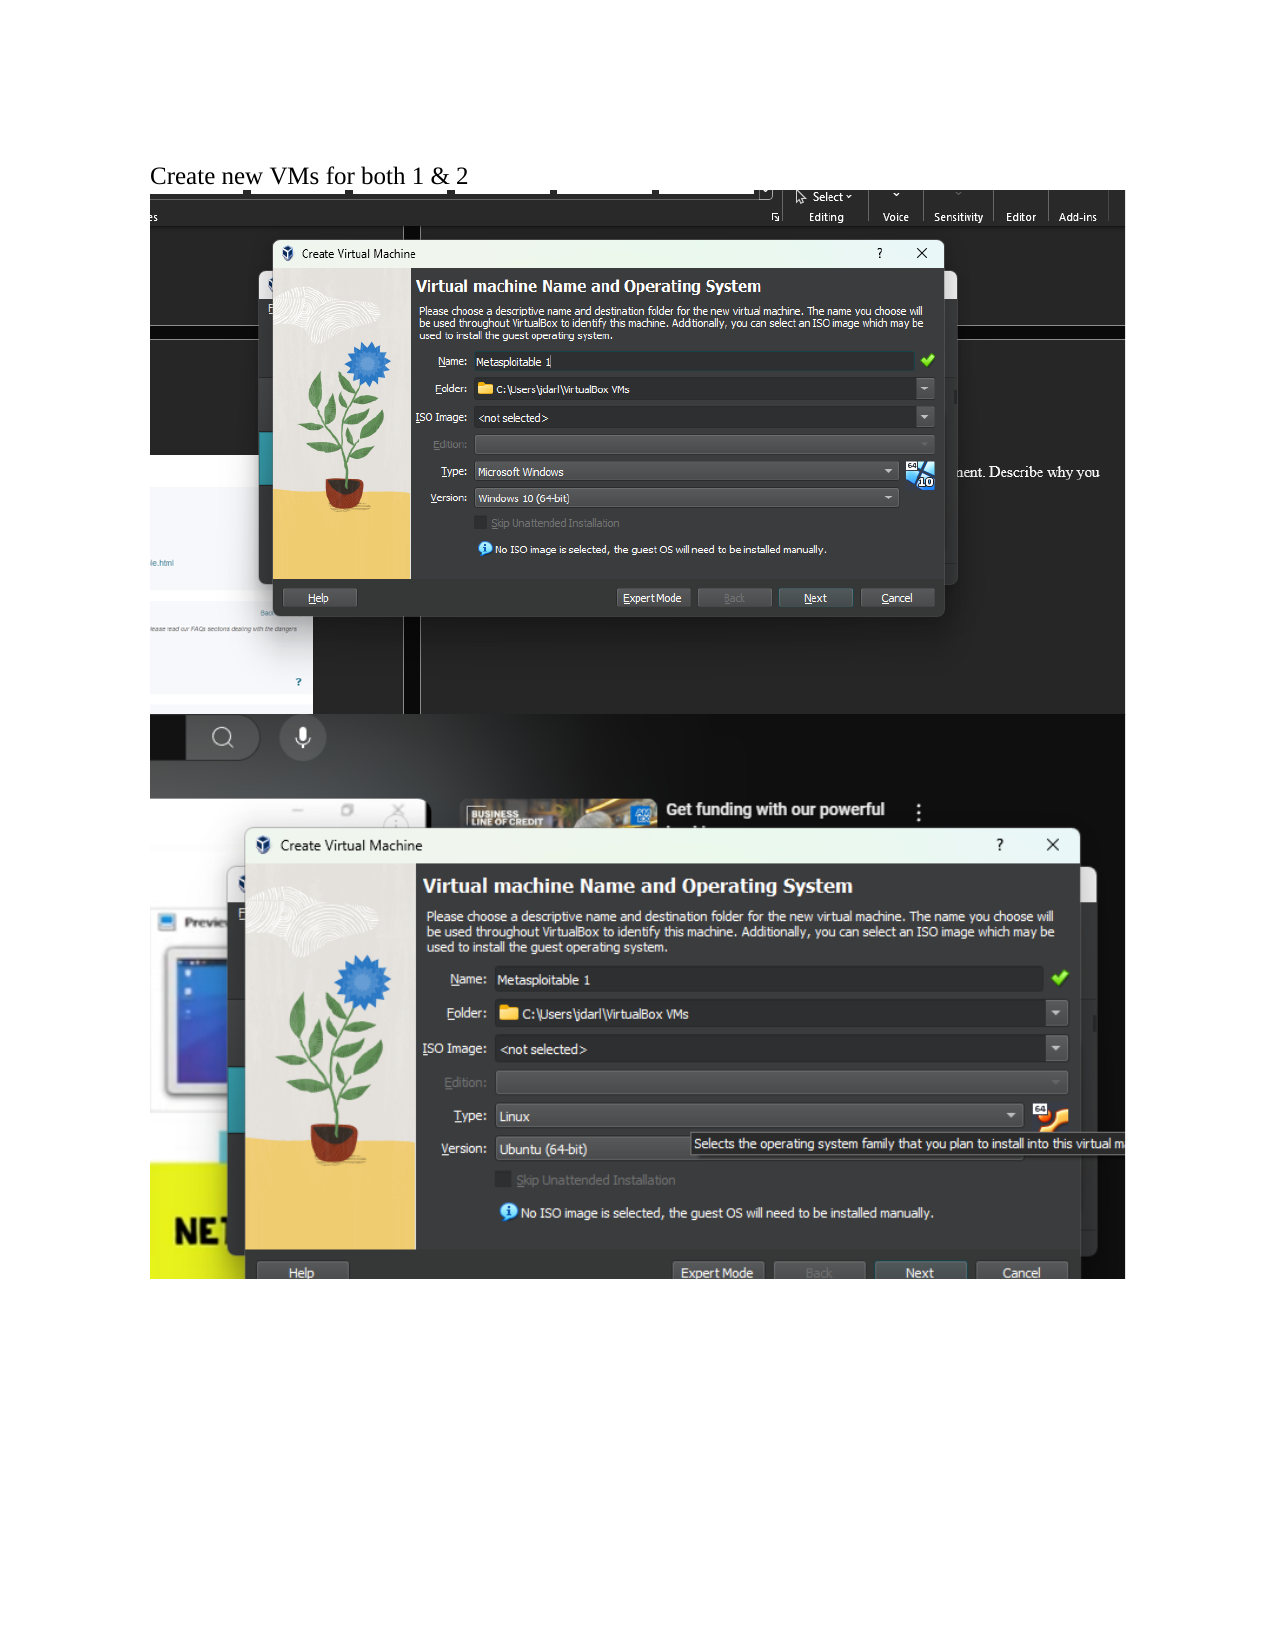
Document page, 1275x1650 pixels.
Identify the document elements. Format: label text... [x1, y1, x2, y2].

text Create new VMs for both 1 & 2 [150, 161, 1125, 190]
picture [150, 190, 1125, 1279]
